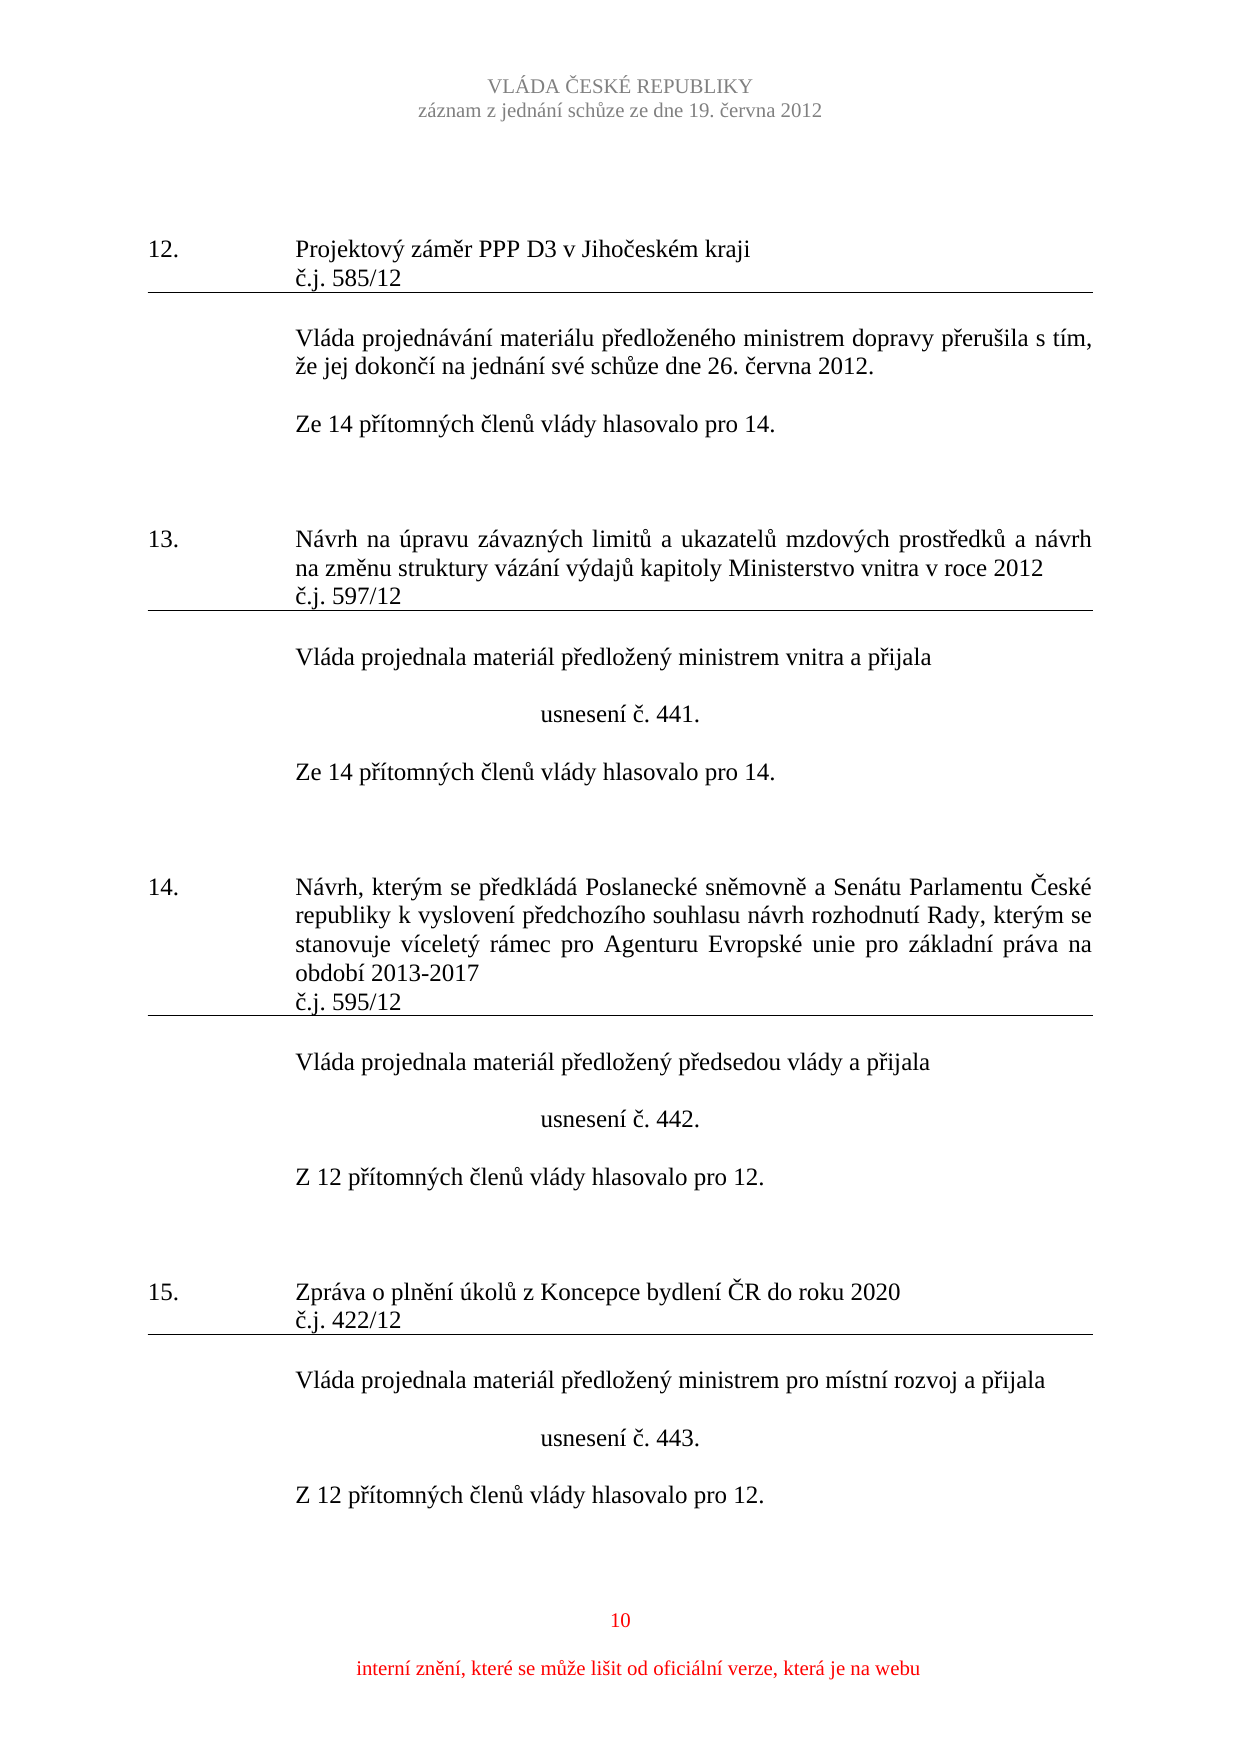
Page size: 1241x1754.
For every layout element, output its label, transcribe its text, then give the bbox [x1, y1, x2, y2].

text 14. Návrh, kterým se předkládá Poslanecké sněmovně a Senátu Parlamentu České republiky k vyslovení předchozího souhlasu návrh rozhodnutí Rady, kterým se stanovuje víceletý rámec pro Agenturu Evropské unie pro základní práva na období 2013-2017 [148, 872, 1093, 987]
text č.j. 595/12 [148, 987, 1093, 1015]
text Vláda projednala materiál předložený ministrem vnitra a přijala [148, 642, 1093, 670]
text usnesení č. 441. [148, 699, 1093, 728]
text Z 12 přítomných členů vlády hlasovalo pro 12. [148, 1481, 1093, 1509]
text Vláda projednala materiál předložený ministrem pro místní rozvoj a přijala [148, 1366, 1093, 1394]
text č.j. 585/12 [148, 263, 1093, 291]
text č.j. 597/12 [148, 581, 1093, 610]
text 15. Zpráva o plnění úkolů z Koncepce bydlení ČR do roku 2020 [148, 1277, 1093, 1305]
text 13. Návrh na úpravu závazných limitů a ukazatelů mzdových prostředků a návrh na změnu struktury vázání výdajů kapitoly Ministerstvo vnitra v roce 2012 [148, 524, 1093, 581]
text usnesení č. 443. [148, 1423, 1093, 1452]
text Vláda projednávání materiálu předloženého ministrem dopravy přerušila s tím, že jej dokončí na jednání své schůze dne 26. června 2012. [148, 323, 1093, 380]
text usnesení č. 442. [148, 1104, 1093, 1133]
text Z 12 přítomných členů vlády hlasovalo pro 12. [148, 1162, 1093, 1190]
text Ze 14 přítomných členů vlády hlasovalo pro 14. [148, 757, 1093, 785]
text Ze 14 přítomných členů vlády hlasovalo pro 14. [148, 409, 1093, 438]
text 12. Projektový záměr PPP D3 v Jihočeském kraji [148, 234, 1093, 263]
text č.j. 422/12 [148, 1305, 1093, 1334]
text Vláda projednala materiál předložený předsedou vlády a přijala [148, 1047, 1093, 1075]
